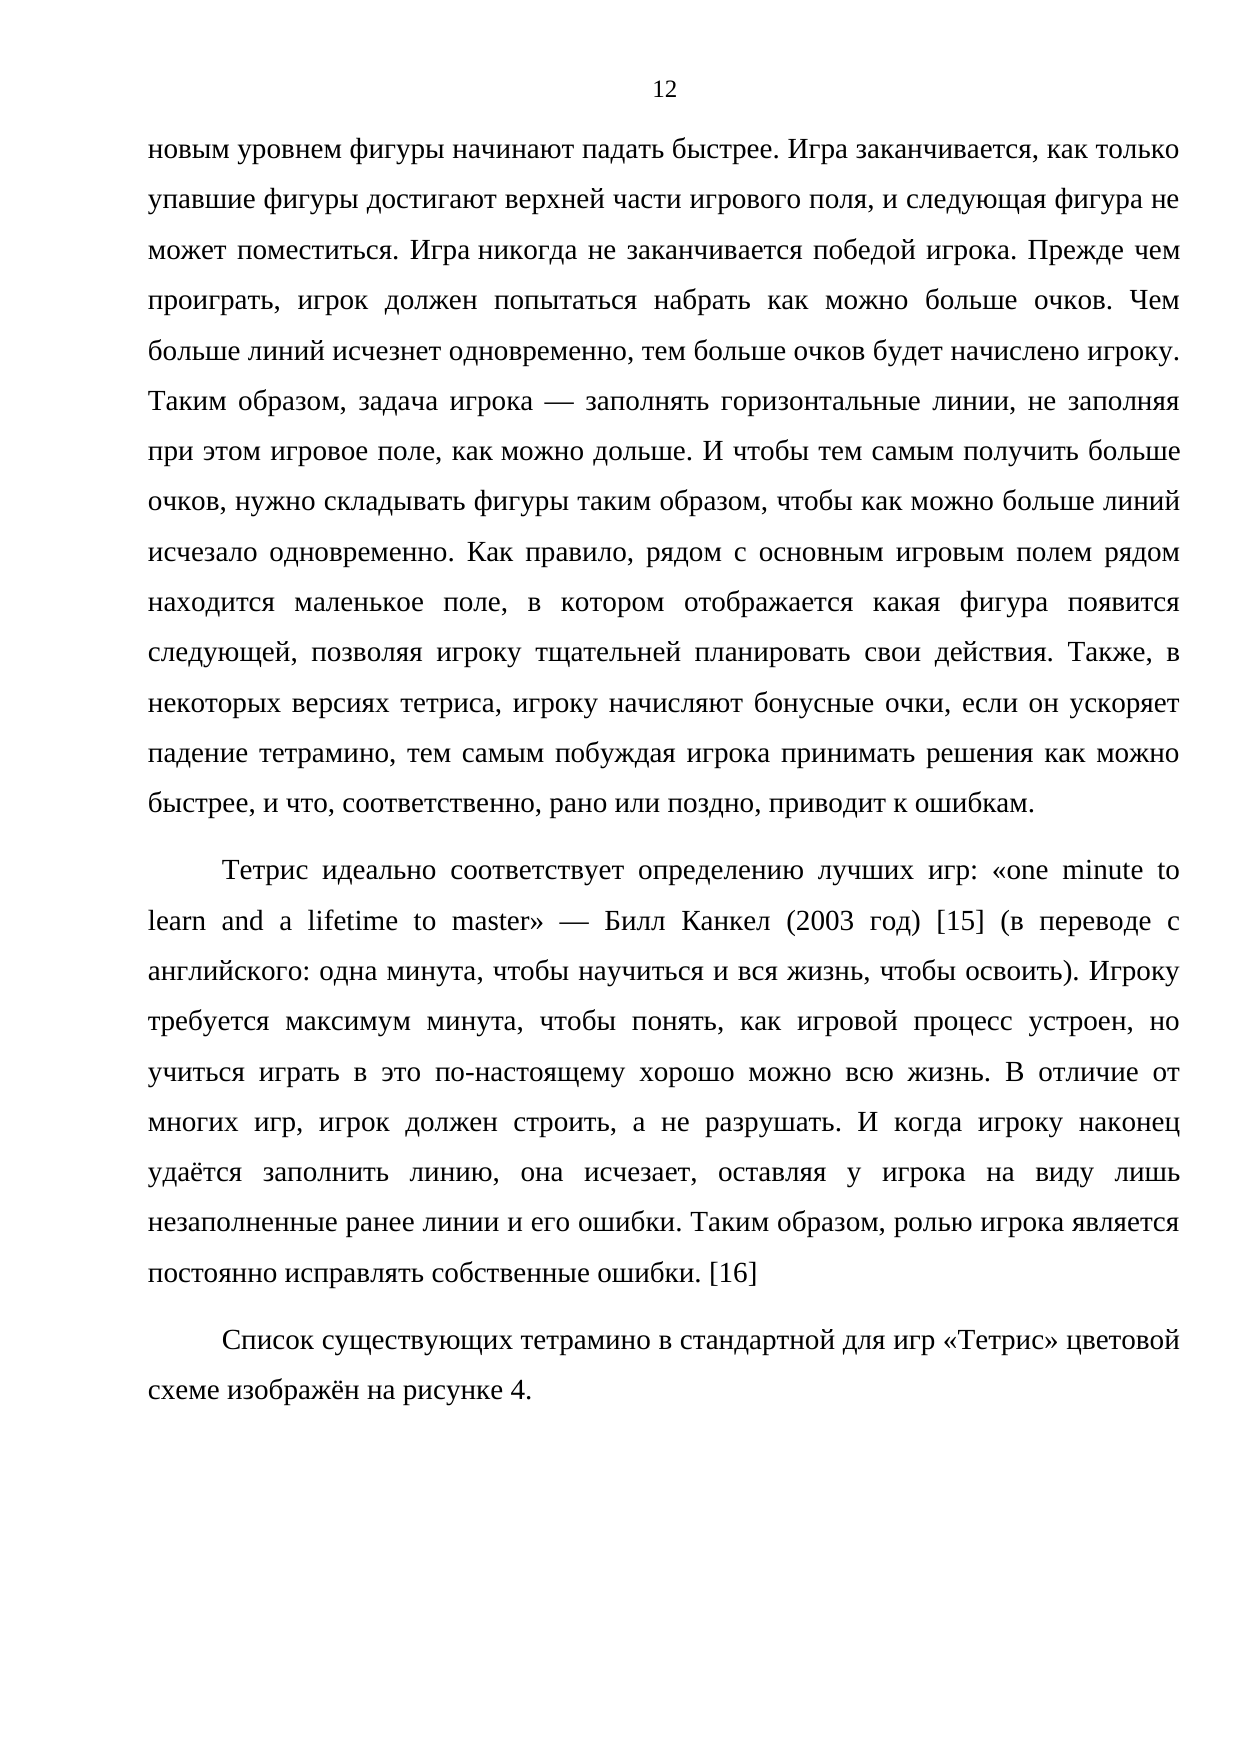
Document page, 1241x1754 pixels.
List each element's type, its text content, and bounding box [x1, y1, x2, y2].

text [148, 131, 1181, 819]
text Список существующих тетрамино в стандартной для игр «Тетрис» цветовой схеме изображён на рисунке 4. [148, 1322, 1181, 1406]
text Тетрис идеально соответствует определению лучших игр: «one minute to learn and a lifetime to master» — Билл Канкел (2003 год) [15] (в переводе с английского: одна минута, чтобы научиться и вся жизнь, чтобы освоить). Игроку требуется максимум минута, чтобы понять, как игровой процесс устроен, но учиться играть в это по-настоящему хорошо можно всю жизнь. В отличие от многих игр, игрок должен строить, а не разрушать. И когда игроку наконец удаётся заполнить линию, она исчезает, оставляя у игрока на виду лишь незаполненные ранее линии и его ошибки. Таким образом, ролью игрока является постоянно исправлять собственные ошибки. [16] [148, 852, 1181, 1288]
